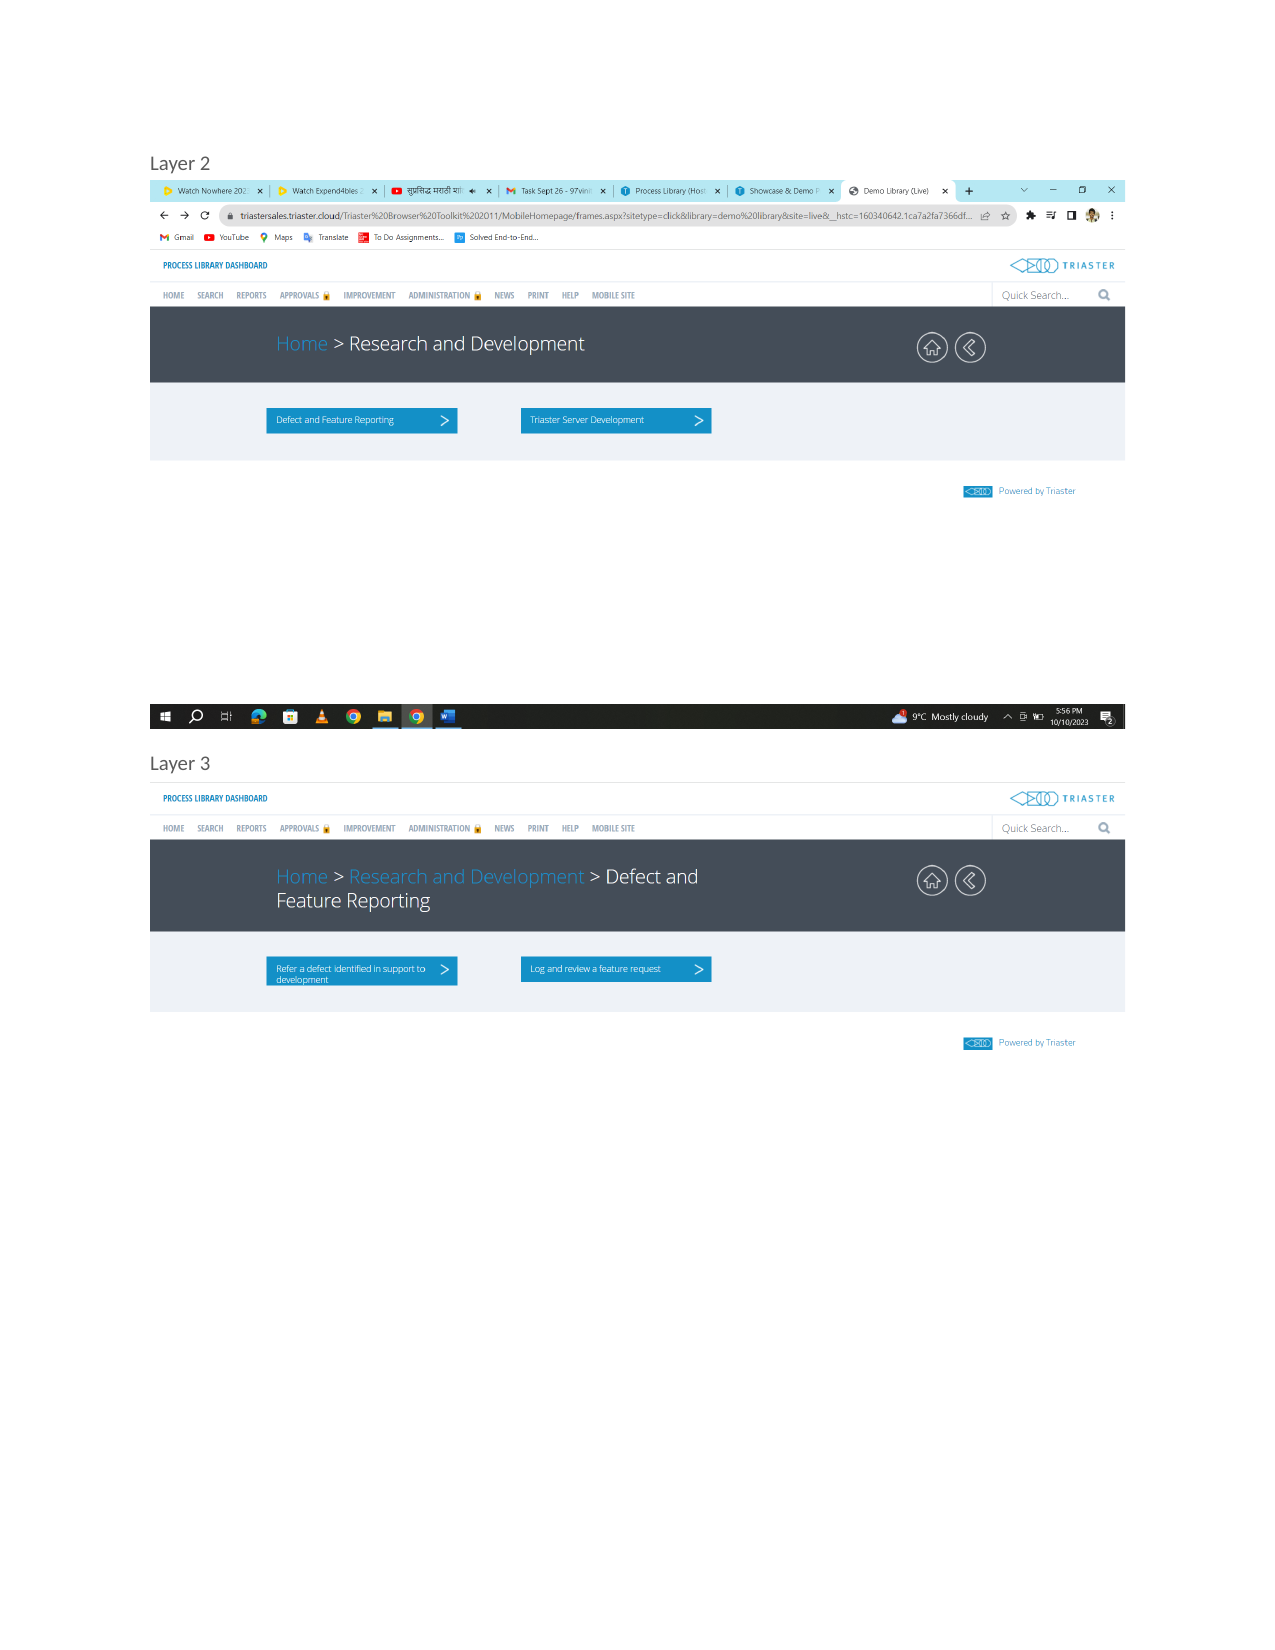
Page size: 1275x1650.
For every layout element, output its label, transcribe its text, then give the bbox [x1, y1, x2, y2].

text Layer 3 [150, 751, 1125, 781]
picture [150, 781, 1125, 1234]
picture [150, 180, 1125, 729]
text Layer 2 [150, 150, 1125, 180]
